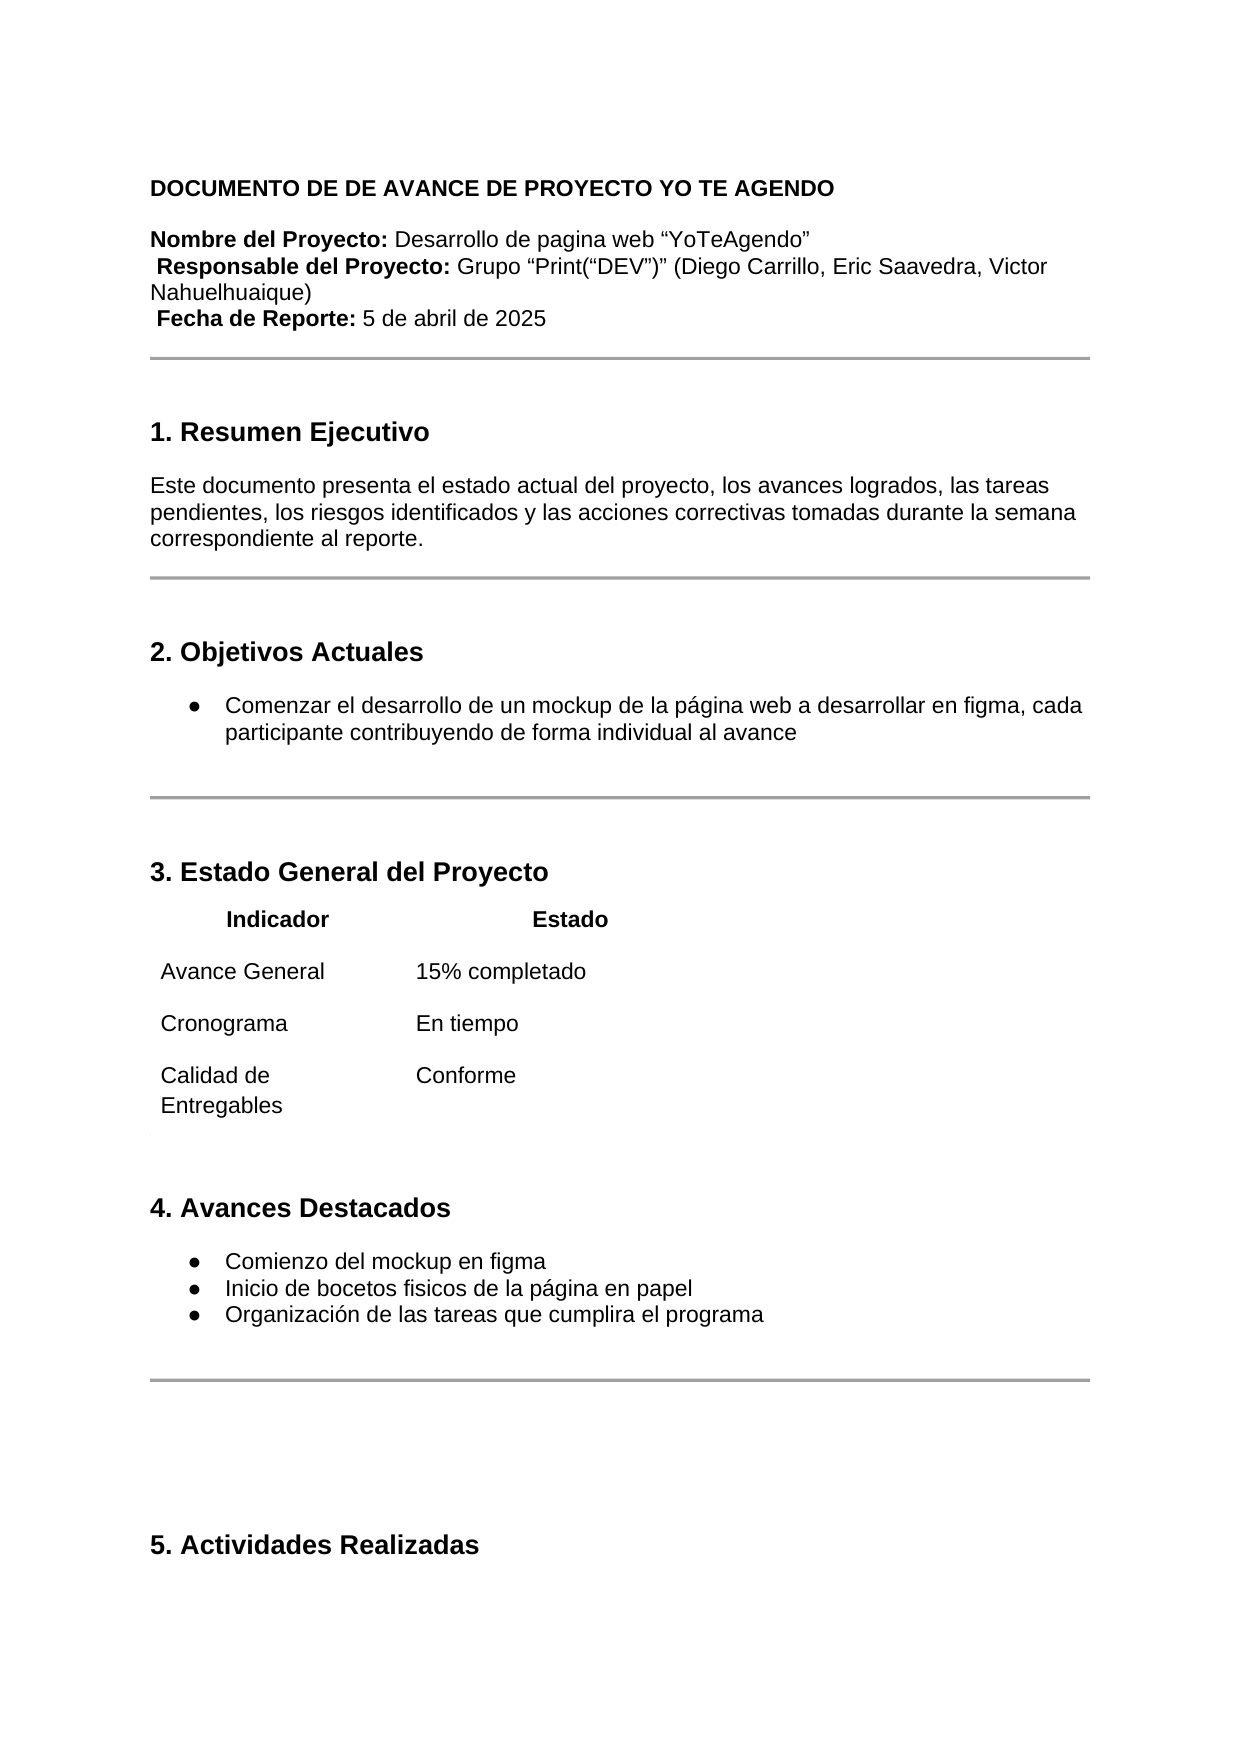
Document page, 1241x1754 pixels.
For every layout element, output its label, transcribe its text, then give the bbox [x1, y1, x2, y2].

text Este documento presenta el estado actual del proyecto, los avances logrados, las tareas pendientes, los riesgos identificados y las acciones correctivas tomadas durante la semana correspondiente al reporte. [150, 472, 1090, 551]
list Comenzar el desarrollo de un mockup de la página web a desarrollar en figma, cada participante contribuyendo de forma individual al avance [187, 692, 1090, 771]
subtitle 5. Actividades Realizadas [150, 1529, 1090, 1560]
list Inicio de bocetos fisicos de la página en papel [187, 1274, 1090, 1301]
table_header Estado [405, 895, 735, 947]
subtitle 1. Resumen Ejecutivo [150, 416, 1090, 447]
table_header Indicador [150, 895, 405, 947]
list Organización de las tareas que cumplira el programa [187, 1301, 1090, 1354]
text Nombre del Proyecto: Desarrollo de pagina web “YoTeAgendo” Responsable del Proyecto: Grupo “Print(“DEV”)” (Diego Carrillo, Eric Saavedra, Victor Nahuelhuaique) Fecha de Reporte: 5 de abril de 2025 [150, 226, 1090, 332]
subtitle 2. Objetivos Actuales [150, 636, 1090, 667]
table_cell Avance General [150, 947, 405, 999]
table_cell Cronograma [150, 999, 405, 1051]
table_cell Conforme [405, 1051, 735, 1133]
table_cell En tiempo [405, 999, 735, 1051]
subtitle 4. Avances Destacados [150, 1192, 1090, 1223]
list Comienzo del mockup en figma [187, 1248, 1090, 1274]
table_cell Calidad de Entregables [150, 1051, 405, 1133]
subtitle 3. Estado General del Proyecto [150, 856, 1090, 887]
text DOCUMENTO DE DE AVANCE DE PROYECTO YO TE AGENDO [150, 175, 1090, 201]
table_cell 15% completado [405, 947, 735, 999]
